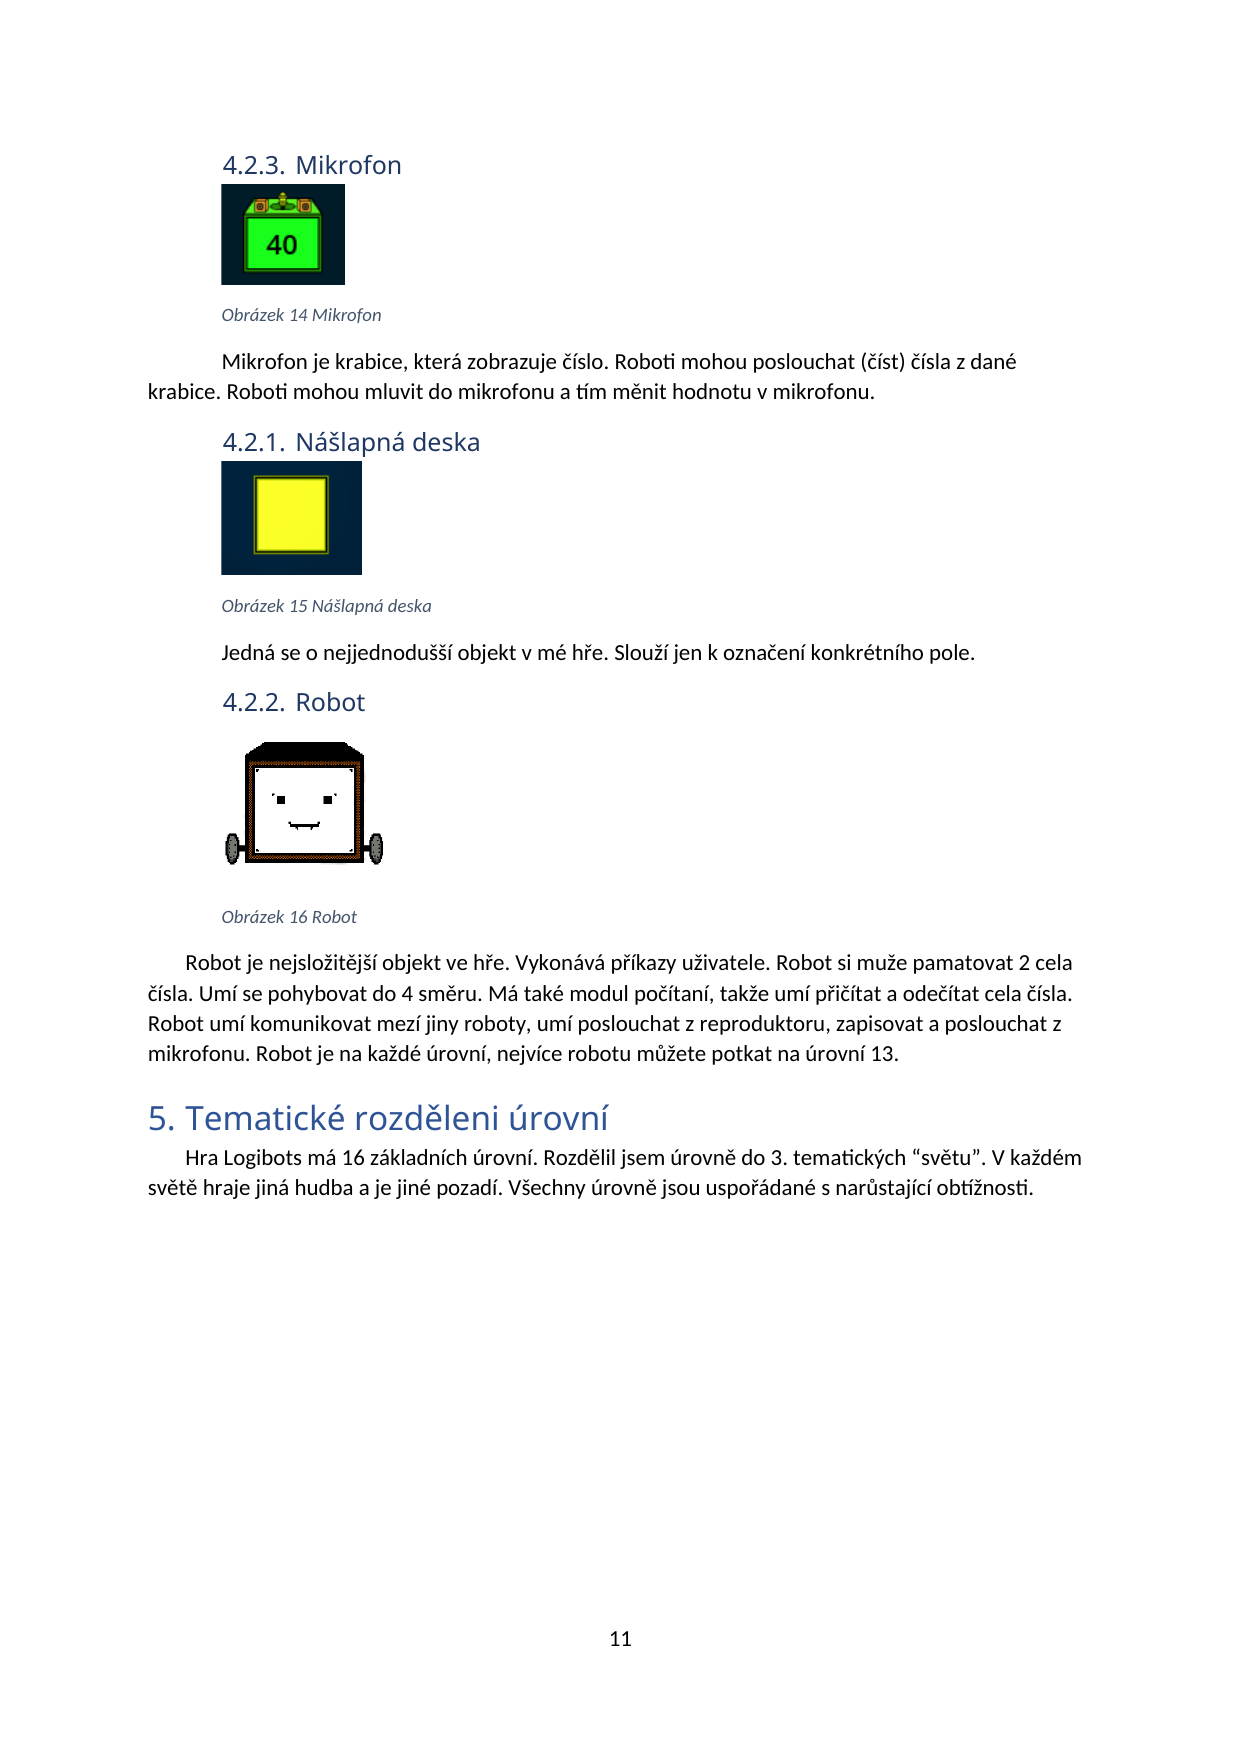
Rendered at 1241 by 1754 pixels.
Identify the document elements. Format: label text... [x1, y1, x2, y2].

subtitle Nášlapná deska [223, 424, 1093, 458]
text Obrázek 15 Nášlapná deska [148, 594, 1093, 617]
subtitle Tematické rozděleni úrovní [148, 1094, 1093, 1140]
picture [221, 461, 362, 575]
picture [221, 184, 345, 285]
text Jedná se o nejjednodušší objekt v mé hře. Slouží jen k označení konkrétního pole. [148, 638, 1093, 666]
subtitle Robot [223, 684, 1093, 718]
text Mikrofon je krabice, která zobrazuje číslo. Roboti mohou poslouchat (číst) čísla z dané krabice. Roboti mohou mluvit do mikrofonu a tím měnit hodnotu v mikrofonu. [148, 347, 1093, 405]
picture [221, 721, 387, 886]
subtitle Mikrofon [223, 148, 1093, 182]
text Obrázek 14 Mikrofon [148, 303, 1093, 326]
text Obrázek 16 Robot [148, 905, 1093, 928]
text Hra Logibots má 16 základních úrovní. Rozdělil jsem úrovně do 3. tematických “světu”. V každém světě hraje jiná hudba a je jiné pozadí. Všechny úrovně jsou uspořádané s narůstající obtížnosti. [148, 1143, 1093, 1202]
text Robot je nejsložitější objekt ve hře. Vykonává příkazy uživatele. Robot si muže pamatovat 2 cela čísla. Umí se pohybovat do 4 směru. Má také modul počítaní, takže umí přičítat a odečítat cela čísla. Robot umí komunikovat mezí jiny roboty, umí poslouchat z reproduktoru, zapisovat a poslouchat z mikrofonu. Robot je na každé úrovní, nejvíce robotu můžete potkat na úrovní 13. [148, 948, 1093, 1067]
